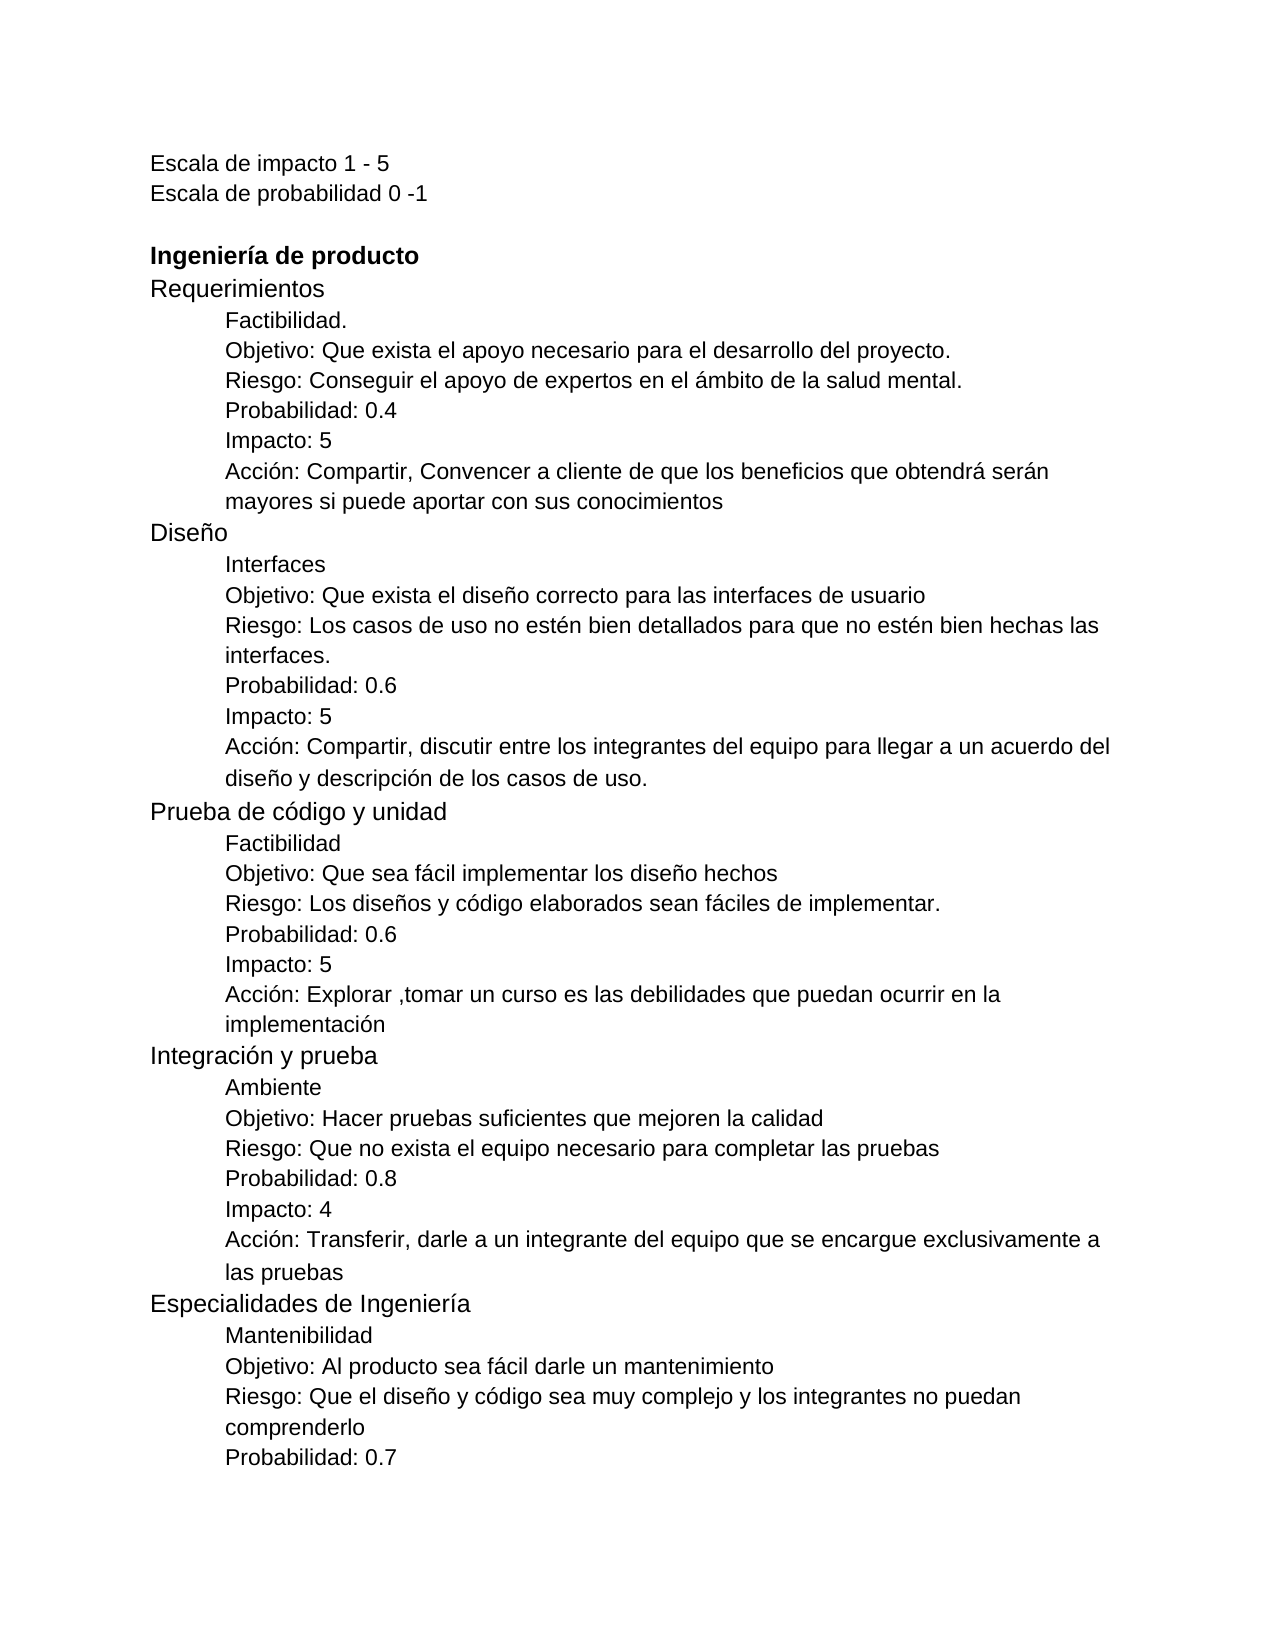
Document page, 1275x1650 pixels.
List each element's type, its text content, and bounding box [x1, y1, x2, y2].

text Riesgo: Conseguir el apoyo de expertos en el ámbito de la salud mental. [150, 367, 1125, 393]
text Riesgo: Que no exista el equipo necesario para completar las pruebas [150, 1135, 1125, 1162]
text Acción: Compartir, Convencer a cliente de que los beneficios que obtendrá serán mayores si puede aportar con sus conocimientos [225, 458, 1125, 514]
text Ingeniería de producto [150, 241, 1125, 269]
text Factibilidad [150, 829, 1125, 856]
text Acción: Explorar ,tomar un curso es las debilidades que puedan ocurrir en la implementación [225, 981, 1125, 1037]
text Objetivo: Que exista el diseño correcto para las interfaces de usuario [150, 582, 1125, 608]
text Objetivo: Hacer pruebas suficientes que mejoren la calidad [150, 1105, 1125, 1131]
text Impacto: 5 [150, 951, 1125, 977]
text Probabilidad: 0.6 [225, 672, 1125, 699]
text Riesgo: Que el diseño y código sea muy complejo y los integrantes no puedan comprenderlo [225, 1383, 1125, 1440]
text Probabilidad: 0.8 [150, 1165, 1125, 1192]
text Probabilidad: 0.6 [150, 921, 1125, 947]
text Mantenibilidad [150, 1322, 1125, 1349]
text Probabilidad: 0.7 [225, 1444, 1125, 1470]
text Probabilidad: 0.4 [150, 397, 1125, 424]
text Objetivo: Que exista el apoyo necesario para el desarrollo del proyecto. [150, 337, 1125, 363]
text Riesgo: Los casos de uso no estén bien detallados para que no estén bien hechas las interfaces. [225, 612, 1125, 668]
text Especialidades de Ingeniería [150, 1289, 1125, 1318]
text Objetivo: Que sea fácil implementar los diseño hechos [150, 860, 1125, 886]
text Factibilidad. [150, 307, 1125, 333]
text Escala de probabilidad 0 -1 [150, 180, 1125, 207]
text Integración y prueba [150, 1041, 1125, 1070]
text Acción: Compartir, discutir entre los integrantes del equipo para llegar a un acuerdo del diseño y descripción de los casos de uso. [225, 733, 1125, 792]
text Impacto: 4 [150, 1196, 1125, 1222]
text Objetivo: Al producto sea fácil darle un mantenimiento [150, 1353, 1125, 1379]
text Requerimientos [150, 274, 1125, 302]
text Diseño [150, 518, 1125, 547]
text Acción: Transferir, darle a un integrante del equipo que se encargue exclusivamente a las pruebas [225, 1226, 1125, 1285]
text Interfaces [150, 551, 1125, 577]
text Prueba de código y unidad [150, 796, 1125, 825]
text Ambiente [150, 1074, 1125, 1101]
text Impacto: 5 [150, 427, 1125, 454]
text Impacto: 5 [225, 703, 1125, 729]
text Escala de impacto 1 - 5 [150, 150, 1125, 176]
text Riesgo: Los diseños y código elaborados sean fáciles de implementar. [150, 890, 1125, 917]
